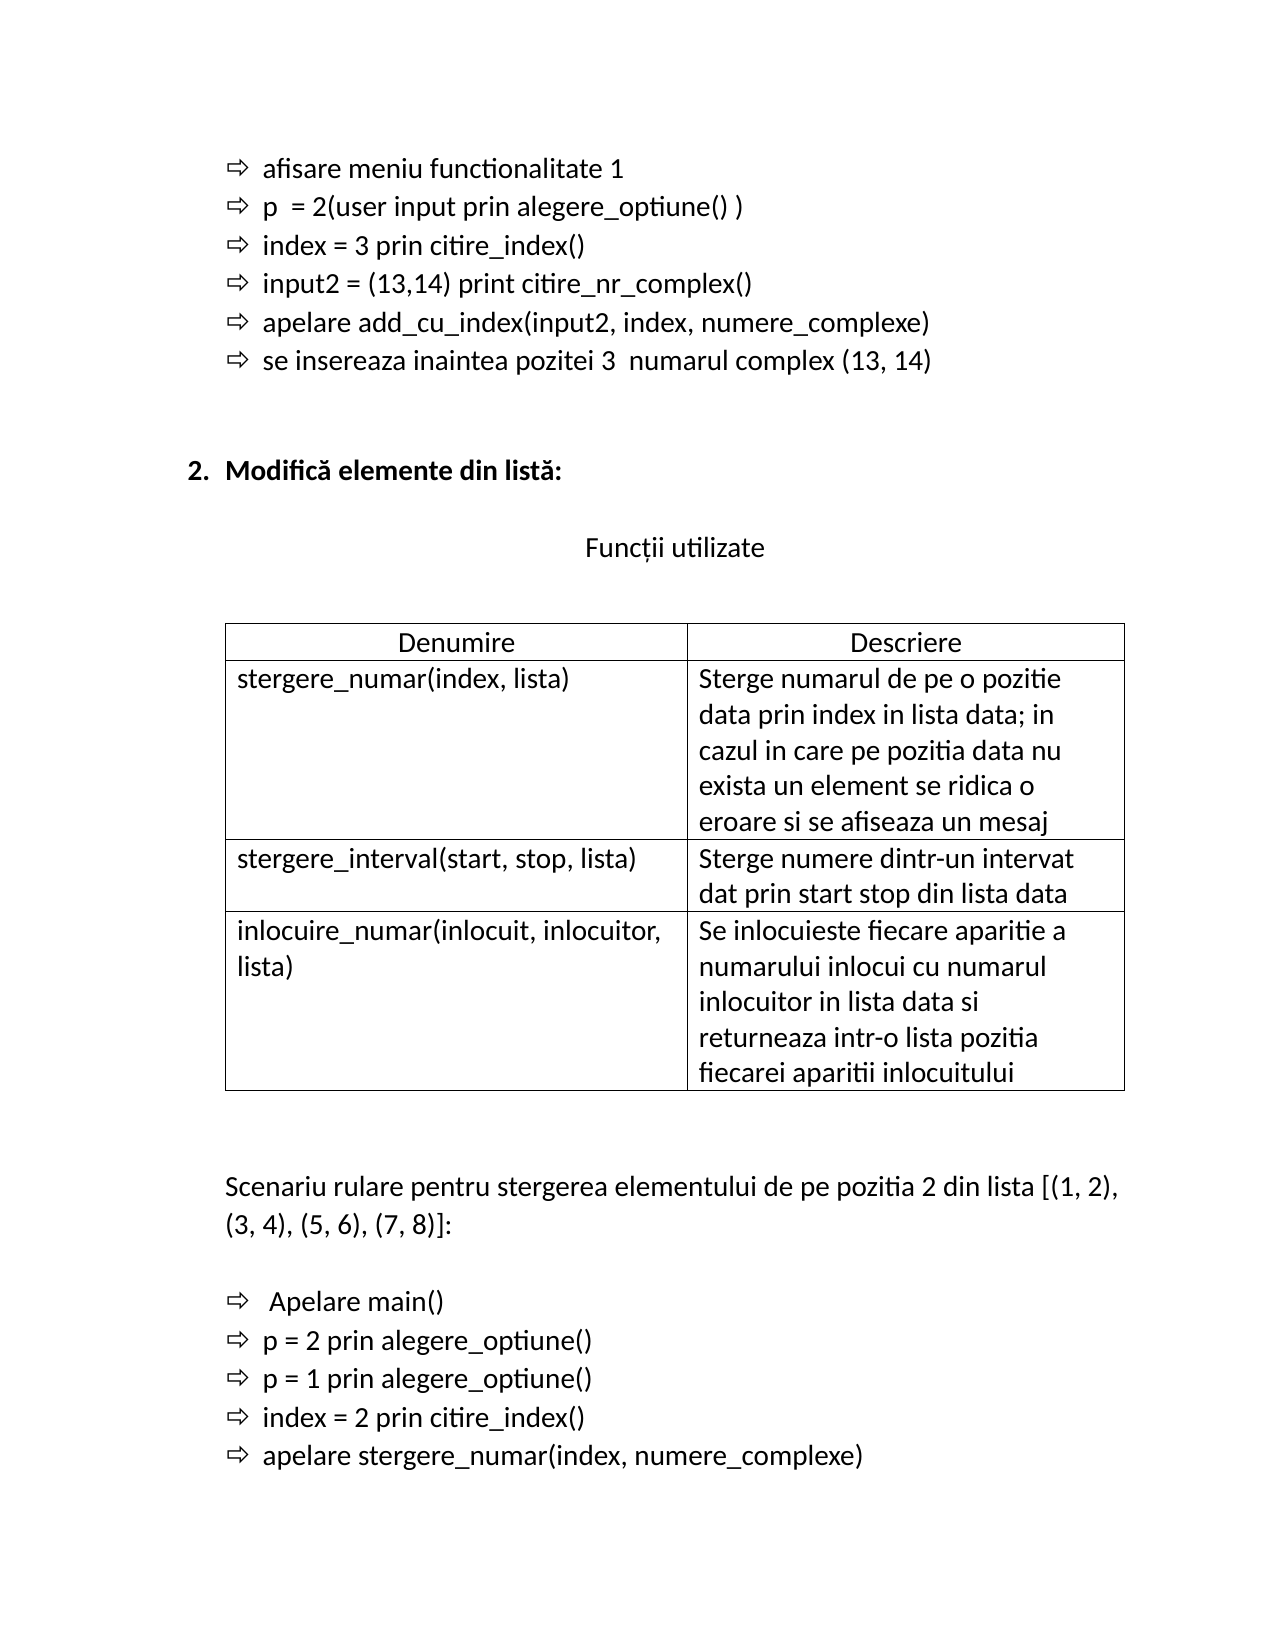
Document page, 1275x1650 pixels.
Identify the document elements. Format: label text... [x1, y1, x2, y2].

list Modifică elemente din listă: [187, 452, 1125, 488]
list Scenariu rulare pentru stergerea elementului de pe pozitia 2 din lista [(1, 2), (3, 4), (5, 6), (7, 8)]: [225, 1168, 1125, 1242]
table_cell Sterge numarul de pe o pozitie data prin index in lista data; in cazul in care pe pozitia data nu exista un element se ridica o eroare si se afiseaza un mesaj [688, 661, 1124, 839]
list apelare add_cu_index(input2, index, numere_complexe) [225, 304, 1125, 339]
list p = 2 prin alegere_optiune() [225, 1322, 1125, 1357]
list Apelare main() [225, 1283, 1125, 1319]
table_header Descriere [688, 624, 1124, 659]
list p = 1 prin alegere_optiune() [225, 1360, 1125, 1396]
table_header Denumire [226, 624, 687, 659]
list se insereaza inaintea pozitei 3 numarul complex (13, 14) [225, 342, 1125, 378]
table_cell stergere_numar(index, lista) [226, 661, 687, 839]
table_cell stergere_interval(start, stop, lista) [226, 840, 687, 911]
list index = 3 prin citire_index() [225, 227, 1125, 262]
list apelare stergere_numar(index, numere_complexe) [225, 1437, 1125, 1473]
list p = 2(user input prin alegere_optiune() ) [225, 188, 1125, 224]
table_cell inlocuire_numar(inlocuit, inlocuitor, lista) [226, 912, 687, 1090]
table_cell Se inlocuieste fiecare aparitie a numarului inlocui cu numarul inlocuitor in lista data si returneaza intr-o lista pozitia fiecarei aparitii inlocuitului [688, 912, 1124, 1090]
table_cell Sterge numere dintr-un intervat dat prin start stop din lista data [688, 840, 1124, 911]
list index = 2 prin citire_index() [225, 1399, 1125, 1434]
list input2 = (13,14) print citire_nr_complex() [225, 265, 1125, 301]
list afisare meniu functionalitate 1 [225, 150, 1125, 186]
list Funcții utilizate [225, 529, 1125, 565]
